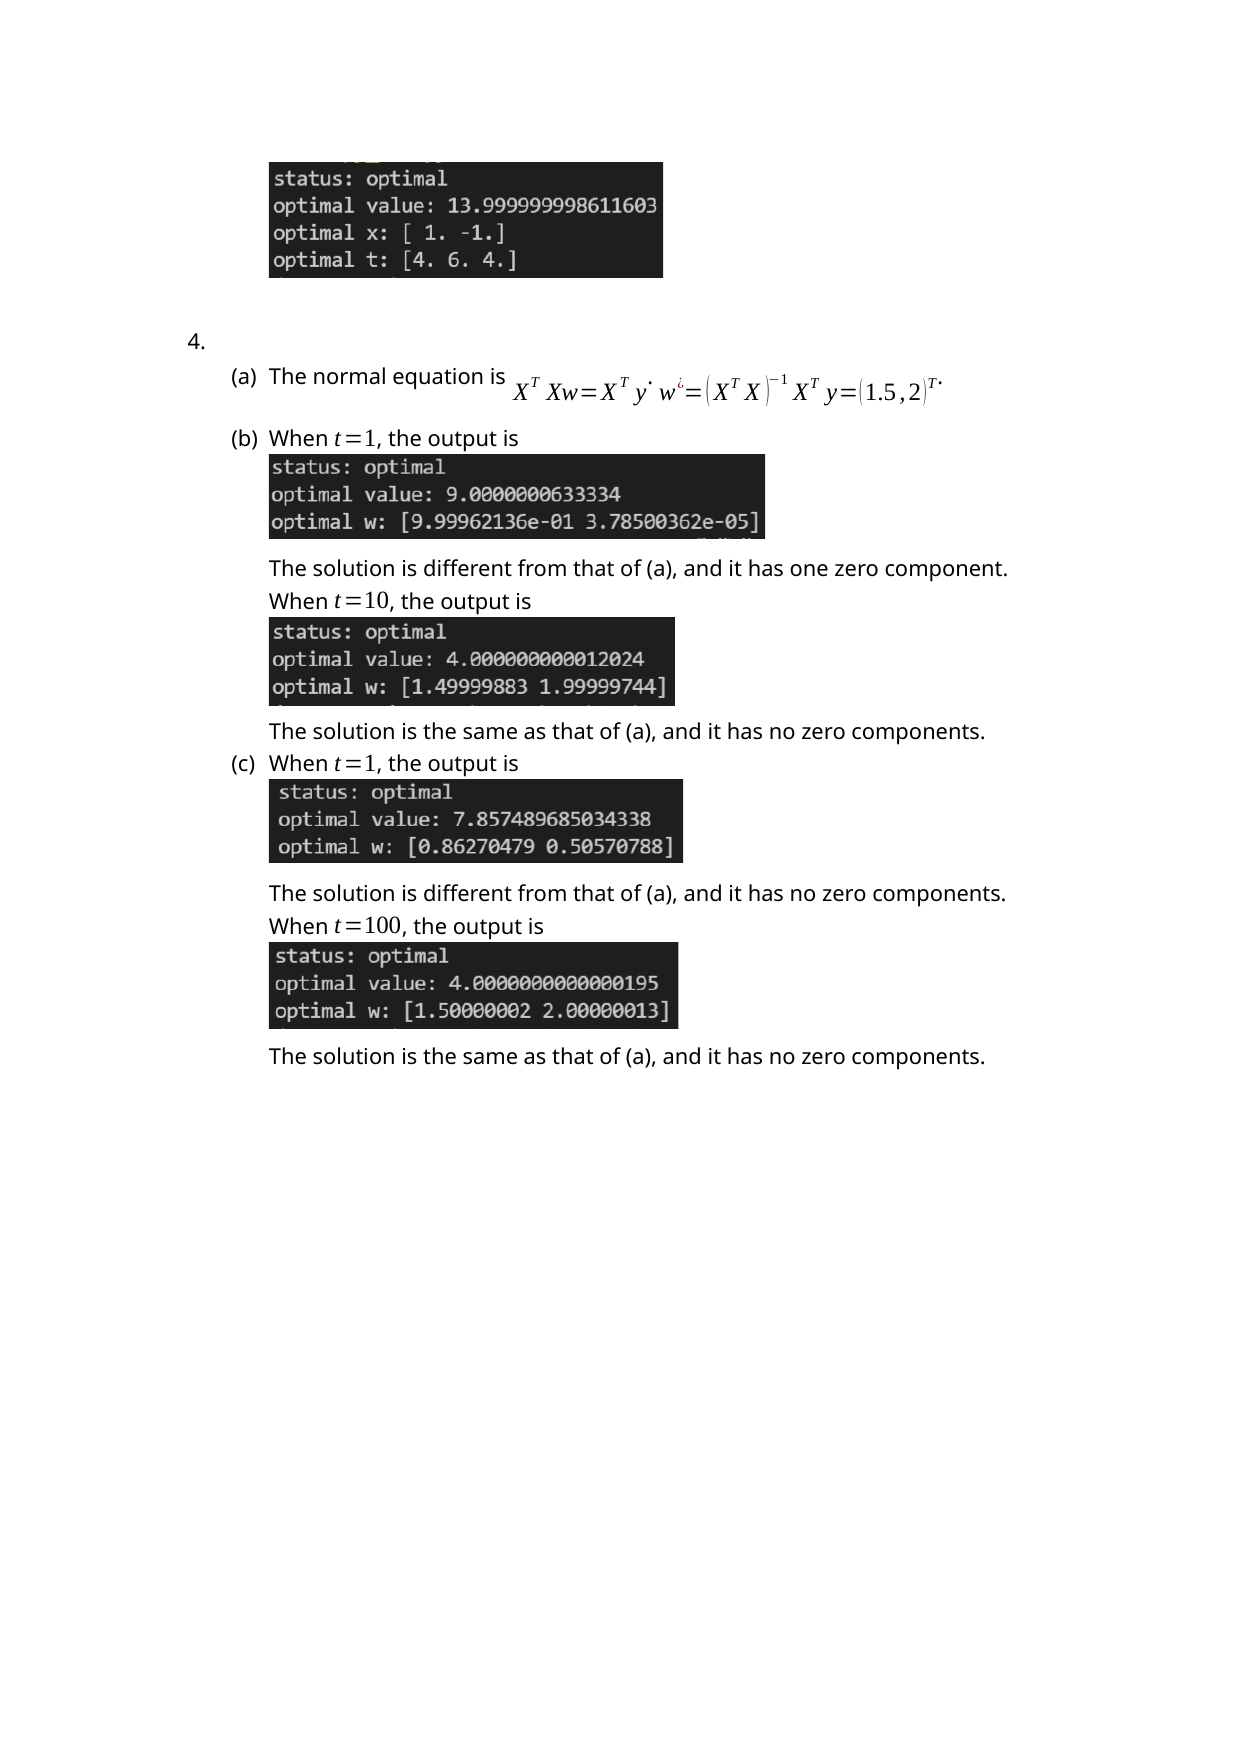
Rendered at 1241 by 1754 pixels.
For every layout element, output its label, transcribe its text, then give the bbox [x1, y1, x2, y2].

list The solution is different from that of (a), and it has one zero component. [269, 552, 1053, 584]
list The solution is different from that of (a), and it has no zero components. [269, 877, 1053, 909]
picture [268, 162, 664, 278]
list The solution is the same as that of (a), and it has no zero components. [269, 714, 1053, 747]
list When , the output is [269, 584, 1053, 617]
list When , the output is [231, 747, 1053, 779]
picture [268, 779, 684, 863]
list When , the output is [231, 422, 1053, 454]
picture [268, 454, 766, 539]
list The normal equation is . . [231, 357, 1053, 422]
list When , the output is [269, 909, 1053, 942]
picture [268, 942, 679, 1029]
list The solution is the same as that of (a), and it has no zero components. [269, 1039, 1053, 1072]
picture [268, 617, 675, 706]
